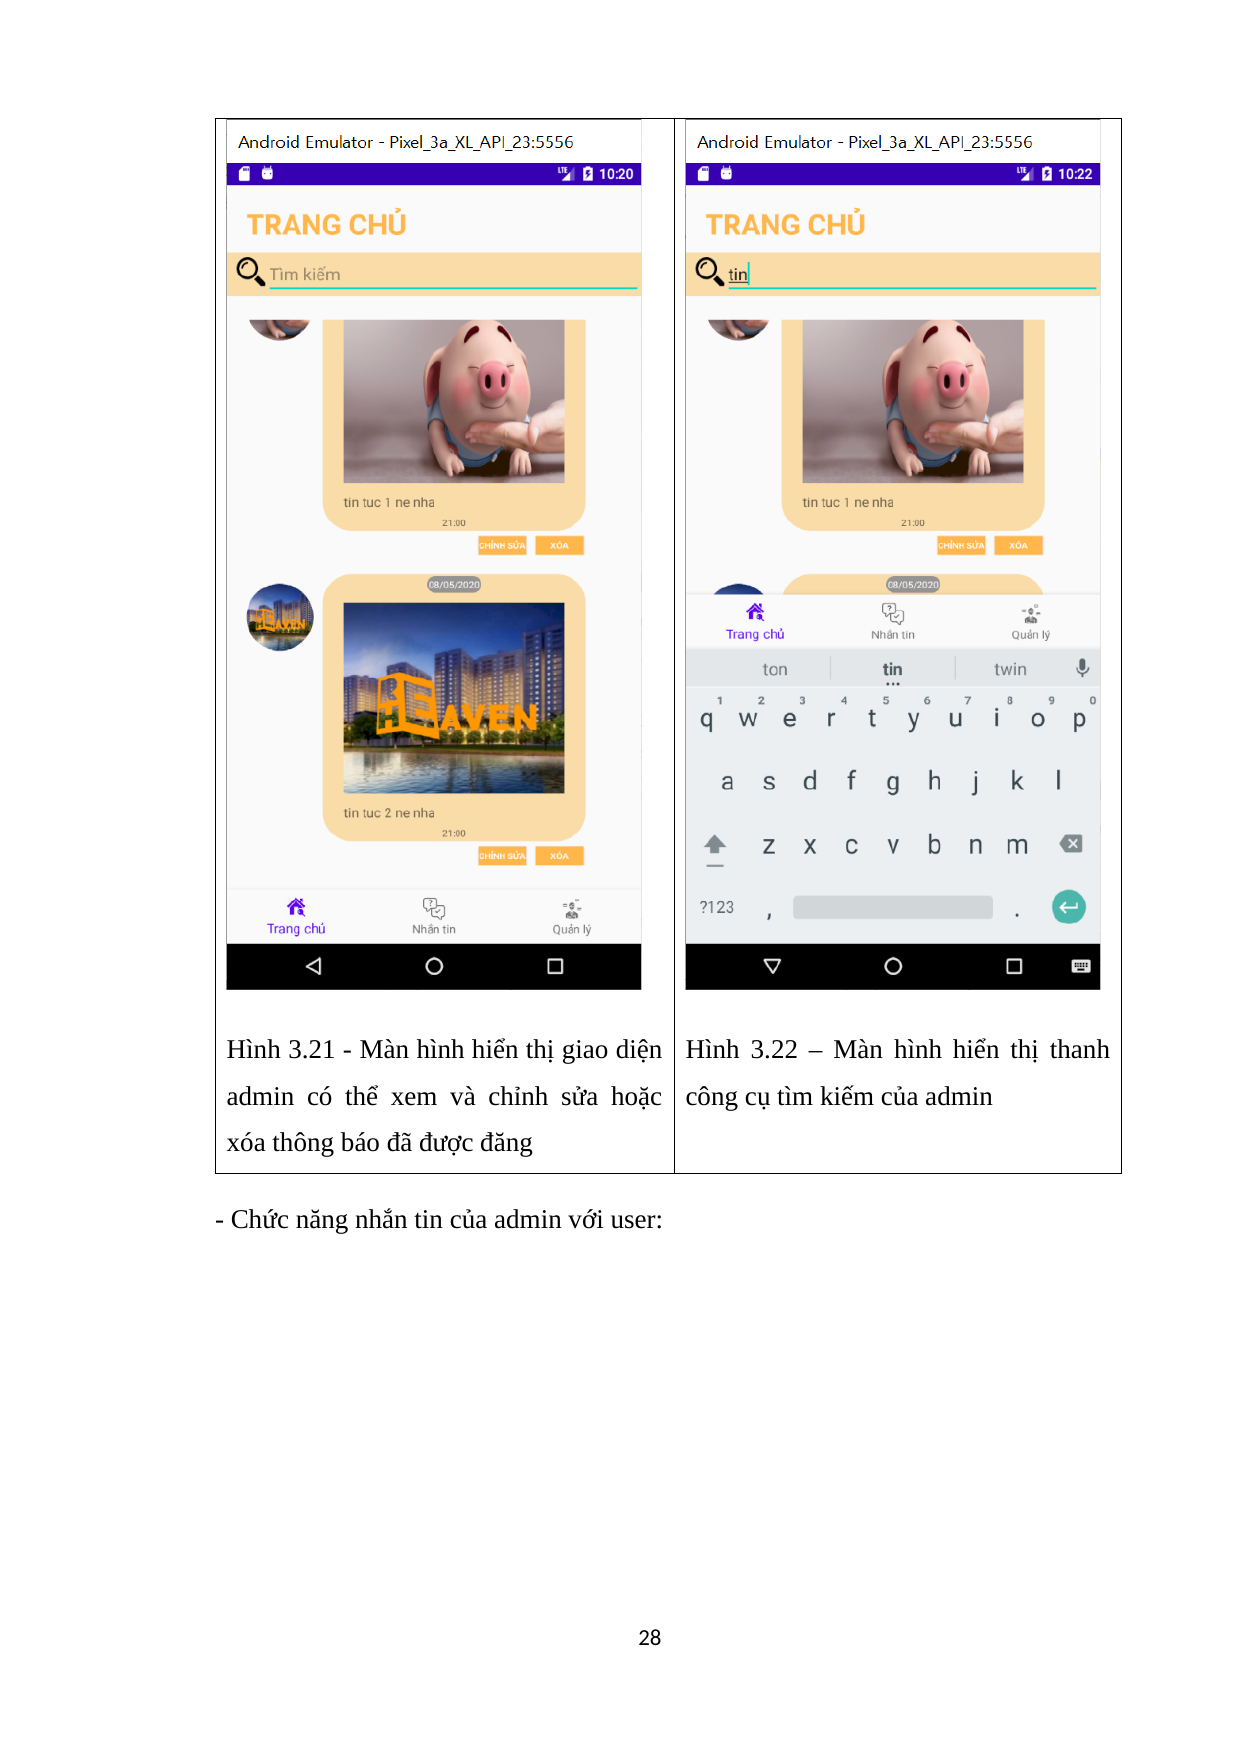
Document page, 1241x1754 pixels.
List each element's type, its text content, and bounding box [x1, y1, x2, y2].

text - Chức năng nhắn tin của admin với user: [215, 1203, 1122, 1234]
picture [685, 119, 1101, 990]
picture [226, 119, 642, 990]
